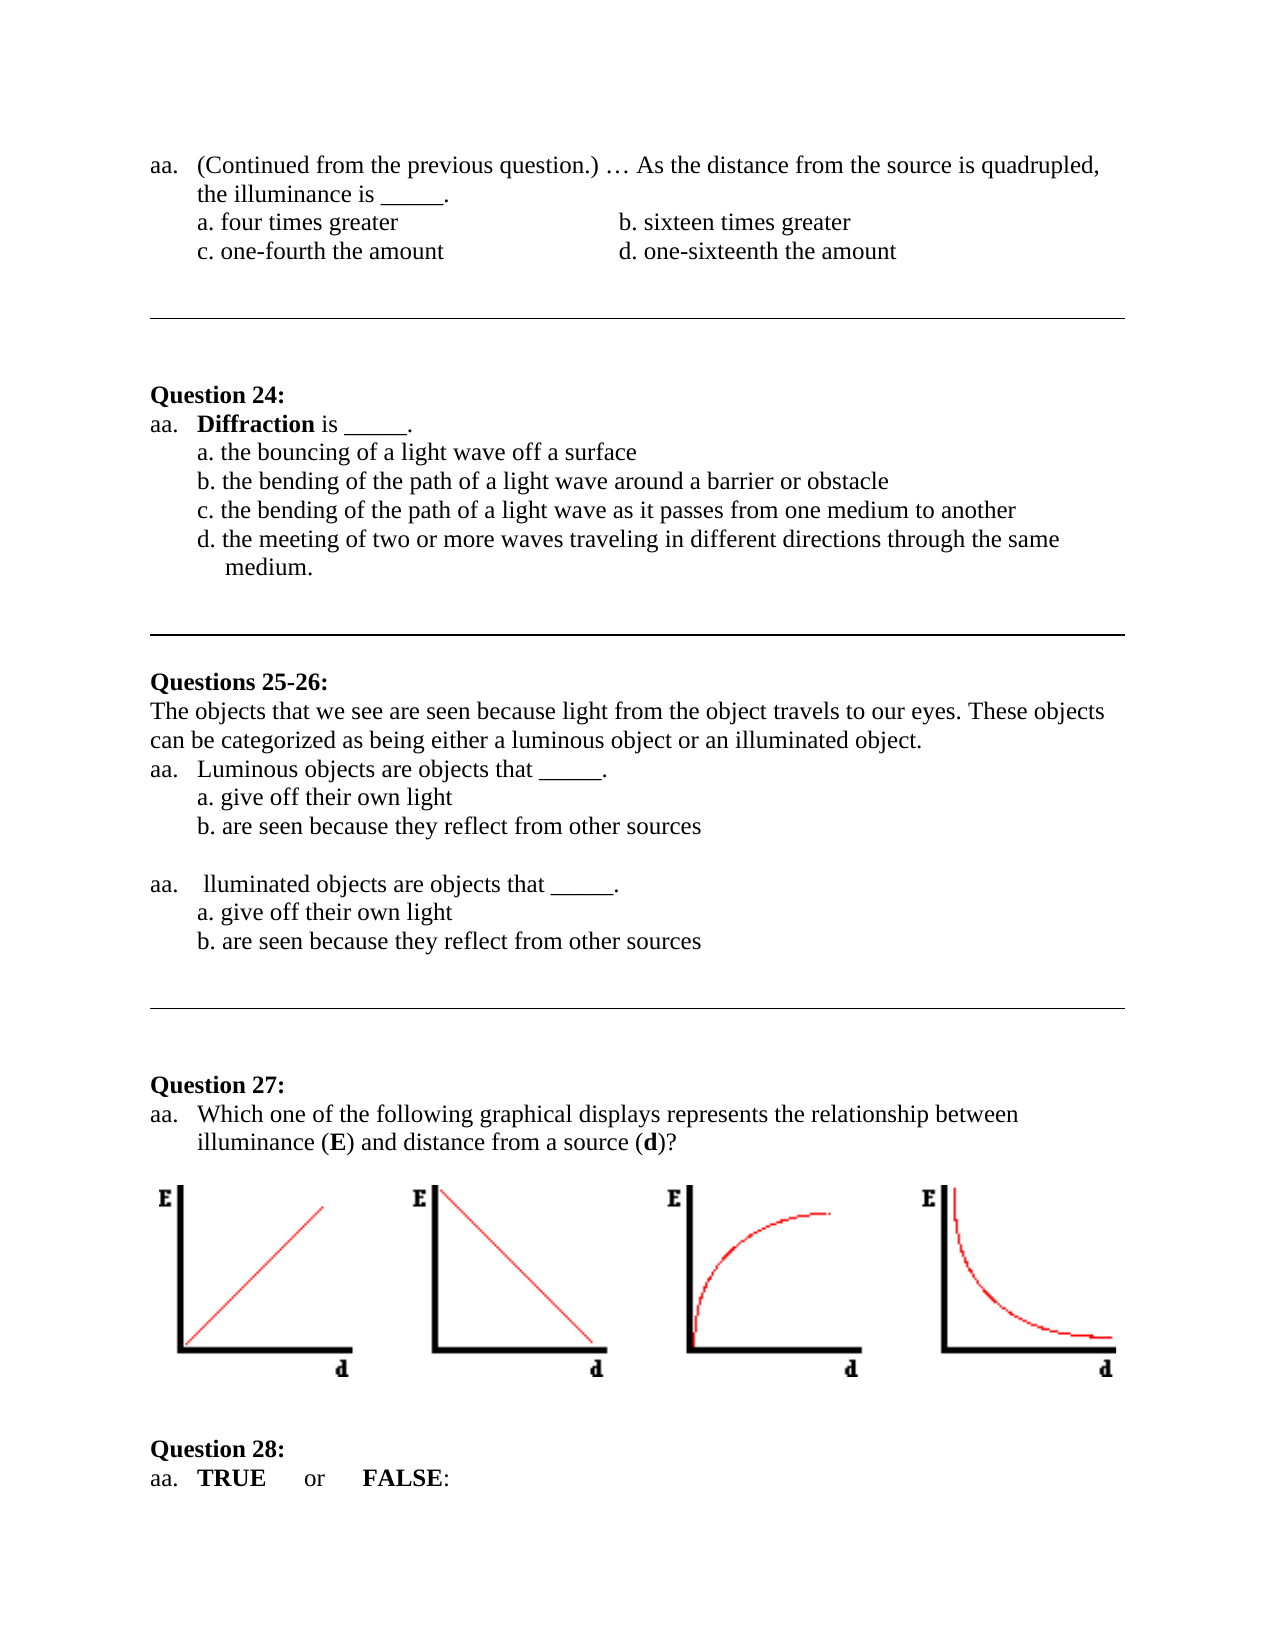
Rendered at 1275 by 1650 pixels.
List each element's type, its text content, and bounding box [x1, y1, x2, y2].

text The objects that we see are seen because light from the object travels to our eyes. These objects can be categorized as being either a luminous object or an illuminated object. [150, 696, 1125, 754]
text b. are seen because they reflect from other sources [150, 926, 1125, 955]
text aa. Diffraction is _____. [150, 409, 1125, 437]
text a. give off their own light [150, 897, 1125, 926]
text c. one-fourth the amount d. one-sixteenth the amount [150, 236, 1125, 265]
text aa. lluminated objects are objects that _____. [150, 869, 1125, 897]
text b. the bending of the path of a light wave around a barrier or obstacle [150, 466, 1125, 495]
text a. the bouncing of a light wave off a surface [150, 437, 1125, 466]
text aa. Luminous objects are objects that _____. [150, 754, 1125, 782]
text Question 27: [150, 1070, 1125, 1099]
text aa. (Continued from the previous question.) … As the distance from the source is quadrupled, the illuminance is _____. [150, 150, 1125, 207]
text aa. Which one of the following graphical displays represents the relationship between illuminance (E) and distance from a source (d)? [150, 1099, 1125, 1156]
text d. the meeting of two or more waves traveling in different directions through the same medium. [159, 524, 1125, 581]
text Questions 25-26: [150, 667, 1125, 696]
text Question 24: [150, 380, 1125, 409]
text a. four times greater b. sixteen times greater [150, 207, 1125, 236]
text Question 28: [150, 1434, 1125, 1463]
text c. the bending of the path of a light wave as it passes from one medium to another [150, 495, 1125, 524]
text a. give off their own light [150, 782, 1125, 811]
text aa. TRUE or FALSE: [150, 1463, 1125, 1492]
picture [159, 1185, 1117, 1377]
text b. are seen because they reflect from other sources [150, 811, 1125, 840]
